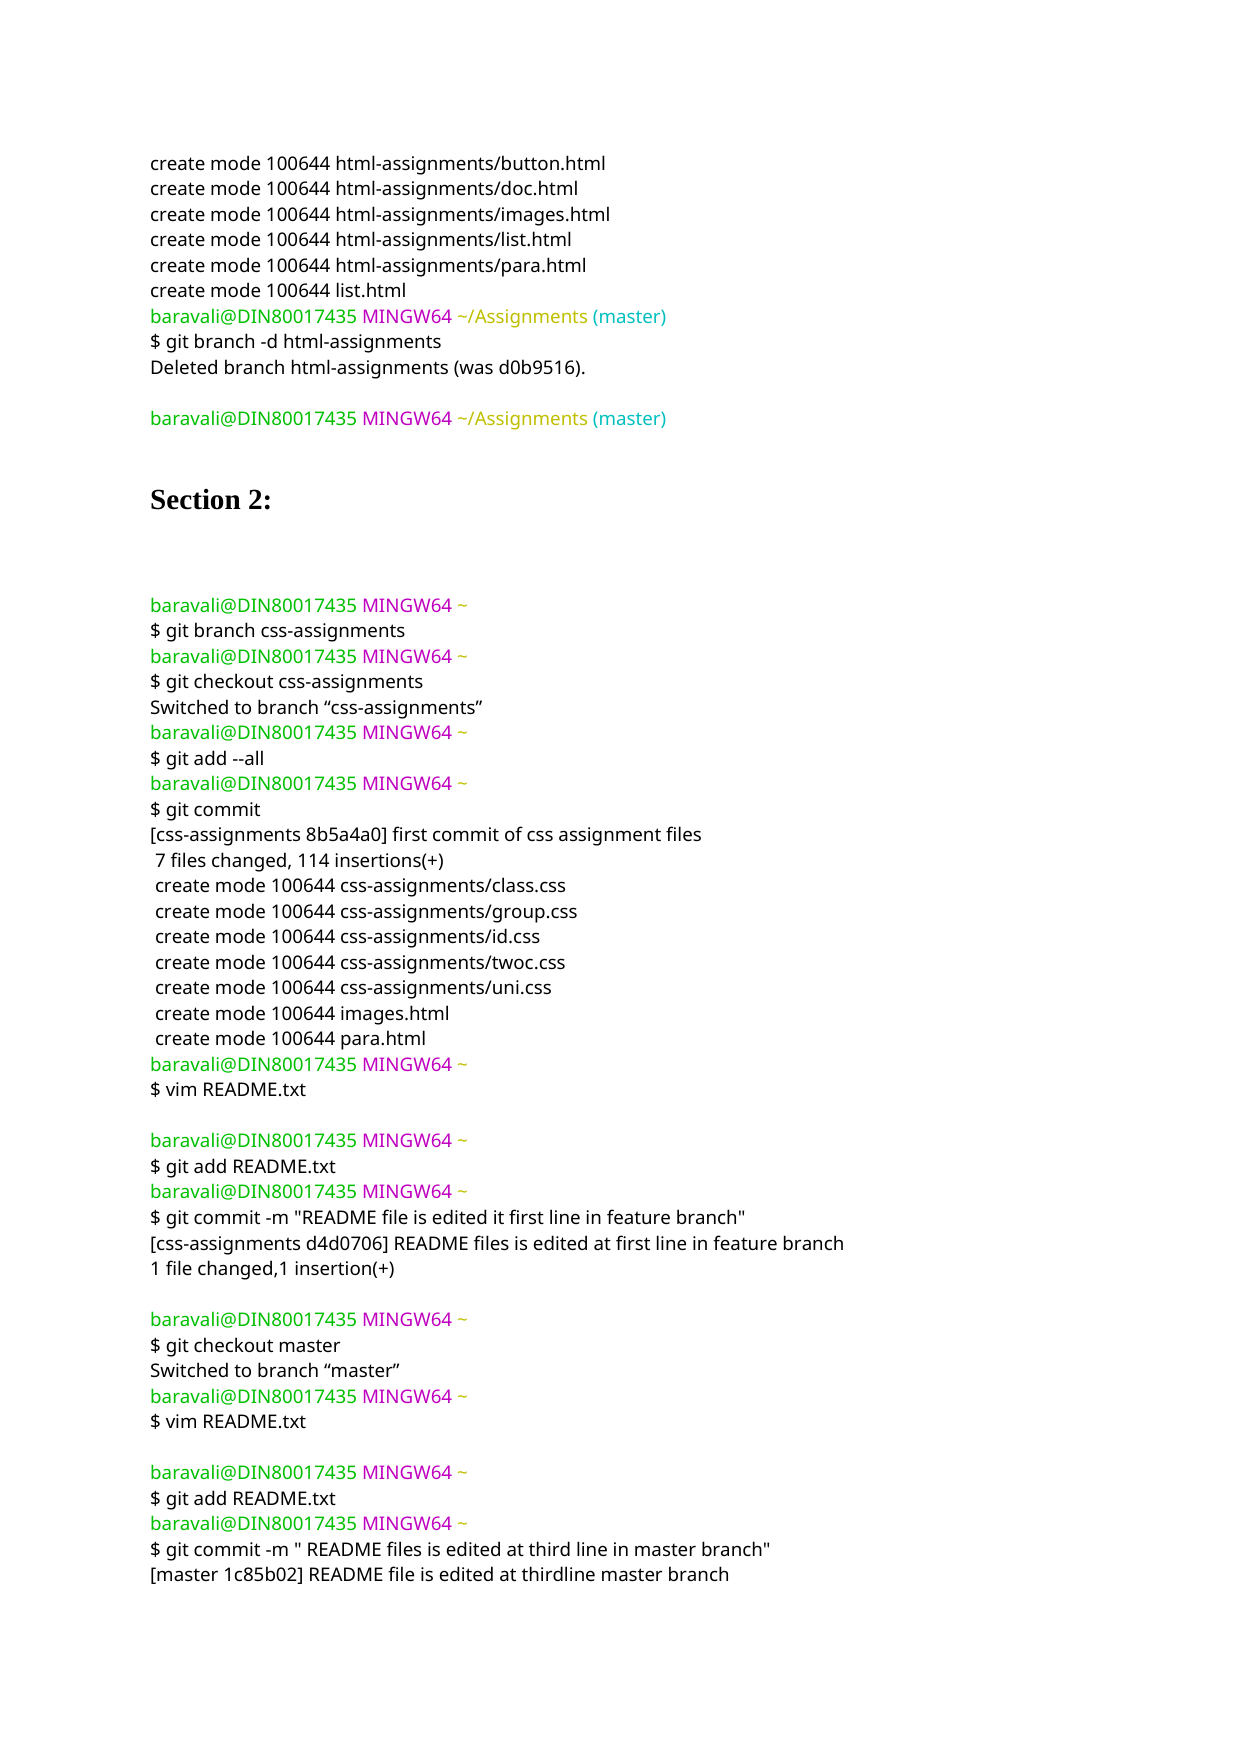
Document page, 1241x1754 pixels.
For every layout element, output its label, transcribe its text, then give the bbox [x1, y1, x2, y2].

text $ git checkout master [150, 1332, 1090, 1357]
text create mode 100644 images.html [150, 1000, 1090, 1026]
text $ git add README.txt [150, 1153, 1090, 1179]
text create mode 100644 html-assignments/images.html [150, 201, 1090, 227]
text create mode 100644 css-assignments/uni.css [150, 975, 1090, 1000]
text baravali@DIN80017435 MINGW64 ~ [150, 771, 1090, 796]
text create mode 100644 css-assignments/twoc.css [150, 949, 1090, 975]
text 7 files changed, 114 insertions(+) [150, 847, 1090, 873]
text $ git add README.txt [150, 1485, 1090, 1511]
text baravali@DIN80017435 MINGW64 ~/Assignments (master) [150, 303, 1090, 329]
text $ vim README.txt [150, 1077, 1090, 1102]
text Section 2: [150, 482, 1090, 515]
text [master 1c85b02] README file is edited at thirdline master branch [150, 1562, 1090, 1587]
text create mode 100644 html-assignments/para.html [150, 252, 1090, 278]
text $ git add --all [150, 745, 1090, 771]
text 1 file changed,1 insertion(+) [150, 1255, 1090, 1281]
text $ git commit -m "README file is edited it first line in feature branch" [150, 1204, 1090, 1230]
text create mode 100644 para.html [150, 1026, 1090, 1051]
text create mode 100644 css-assignments/group.css [150, 898, 1090, 924]
text baravali@DIN80017435 MINGW64 ~ [150, 1511, 1090, 1536]
text baravali@DIN80017435 MINGW64 ~ [150, 592, 1090, 617]
text $ vim README.txt [150, 1408, 1090, 1434]
text create mode 100644 html-assignments/list.html [150, 227, 1090, 252]
text baravali@DIN80017435 MINGW64 ~ [150, 1179, 1090, 1204]
text [css-assignments d4d0706] README files is edited at first line in feature branch [150, 1230, 1090, 1255]
text create mode 100644 css-assignments/id.css [150, 924, 1090, 949]
text baravali@DIN80017435 MINGW64 ~ [150, 1306, 1090, 1332]
text baravali@DIN80017435 MINGW64 ~ [150, 1459, 1090, 1485]
text create mode 100644 html-assignments/button.html [150, 150, 1090, 176]
text baravali@DIN80017435 MINGW64 ~ [150, 1128, 1090, 1153]
text $ git checkout css-assignments [150, 668, 1090, 694]
text Switched to branch “master” [150, 1357, 1090, 1383]
text Deleted branch html-assignments (was d0b9516). [150, 354, 1090, 380]
text baravali@DIN80017435 MINGW64 ~ [150, 1383, 1090, 1408]
text $ git branch css-assignments [150, 617, 1090, 643]
text $ git commit [150, 796, 1090, 822]
text baravali@DIN80017435 MINGW64 ~ [150, 719, 1090, 745]
text Switched to branch “css-assignments” [150, 694, 1090, 719]
text create mode 100644 list.html [150, 278, 1090, 303]
text create mode 100644 css-assignments/class.css [150, 873, 1090, 898]
text [css-assignments 8b5a4a0] first commit of css assignment files [150, 822, 1090, 847]
text baravali@DIN80017435 MINGW64 ~/Assignments (master) [150, 405, 1090, 431]
text $ git commit -m " README files is edited at third line in master branch" [150, 1536, 1090, 1562]
text $ git branch -d html-assignments [150, 329, 1090, 354]
text baravali@DIN80017435 MINGW64 ~ [150, 1051, 1090, 1077]
text baravali@DIN80017435 MINGW64 ~ [150, 643, 1090, 668]
text create mode 100644 html-assignments/doc.html [150, 176, 1090, 201]
